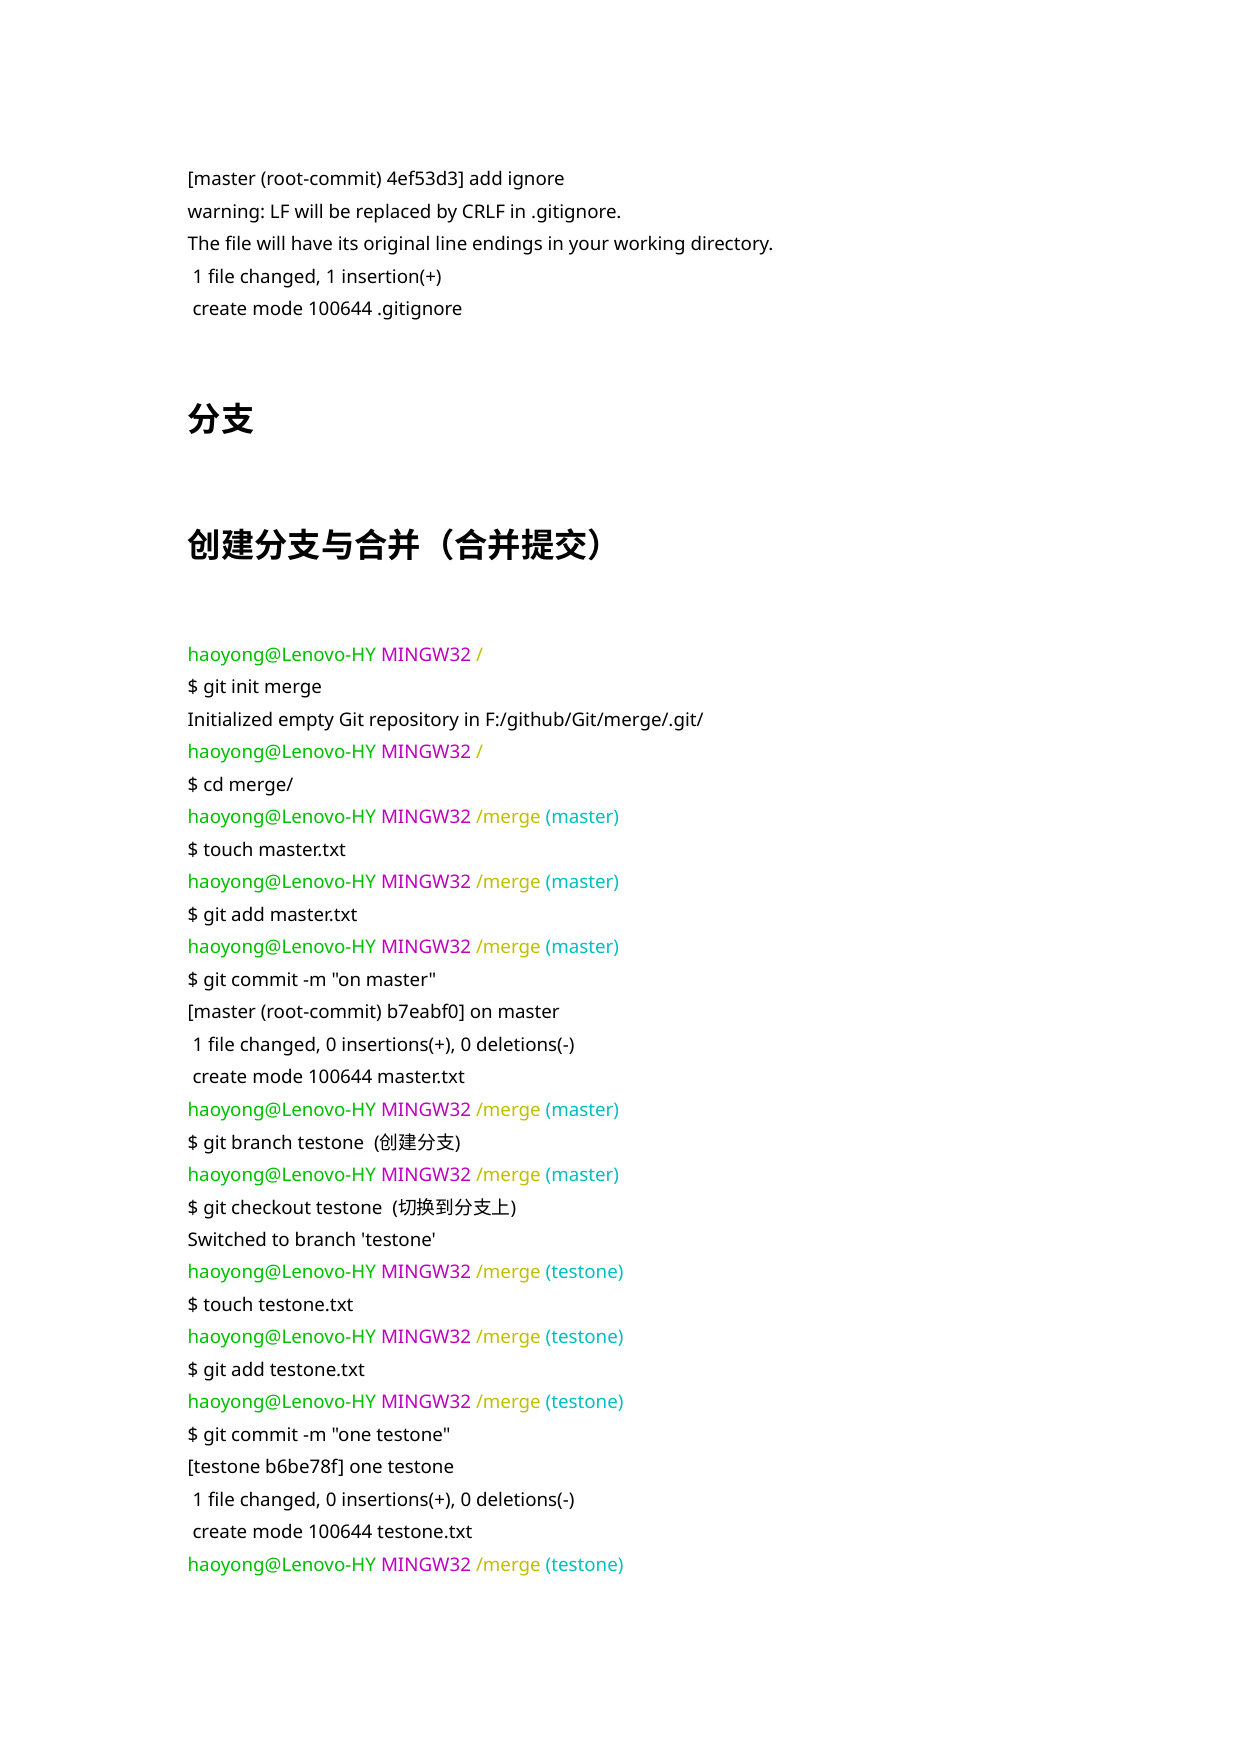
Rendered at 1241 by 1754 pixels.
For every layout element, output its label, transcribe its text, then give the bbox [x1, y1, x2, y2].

text haoyong@Lenovo-HY MINGW32 / [187, 735, 1053, 768]
text haoyong@Lenovo-HY MINGW32 /merge (testone) [187, 1548, 1053, 1580]
text haoyong@Lenovo-HY MINGW32 /merge (master) [187, 865, 1053, 898]
text $ git add testone.txt [187, 1353, 1053, 1385]
text haoyong@Lenovo-HY MINGW32 /merge (testone) [187, 1385, 1053, 1418]
text haoyong@Lenovo-HY MINGW32 /merge (testone) [187, 1255, 1053, 1288]
text 1 file changed, 1 insertion(+) [187, 259, 1053, 292]
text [187, 227, 1053, 259]
text create mode 100644 .gitignore [187, 292, 1053, 324]
text $ git branch testone (创建分支) [187, 1125, 1053, 1158]
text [187, 194, 1053, 227]
text 1 file changed, 0 insertions(+), 0 deletions(-) [187, 1483, 1053, 1515]
text haoyong@Lenovo-HY MINGW32 /merge (master) [187, 1093, 1053, 1125]
text [master (root-commit) b7eabf0] on master [187, 995, 1053, 1028]
text Initialized empty Git repository in F:/github/Git/merge/.git/ [187, 703, 1053, 735]
text haoyong@Lenovo-HY MINGW32 /merge (master) [187, 1158, 1053, 1190]
text $ git commit -m "on master" [187, 963, 1053, 995]
text create mode 100644 master.txt [187, 1060, 1053, 1093]
subtitle 分支 [187, 384, 1053, 449]
text $ git commit -m "one testone" [187, 1418, 1053, 1450]
text $ git add master.txt [187, 898, 1053, 930]
text [testone b6be78f] one testone [187, 1450, 1053, 1483]
text $ touch testone.txt [187, 1288, 1053, 1320]
text haoyong@Lenovo-HY MINGW32 /merge (master) [187, 930, 1053, 963]
text $ cd merge/ [187, 768, 1053, 800]
text Switched to branch 'testone' [187, 1223, 1053, 1255]
text create mode 100644 testone.txt [187, 1515, 1053, 1548]
text $ git checkout testone (切换到分支上) [187, 1190, 1053, 1223]
text haoyong@Lenovo-HY MINGW32 /merge (testone) [187, 1320, 1053, 1353]
text [master (root-commit) 4ef53d3] add ignore [187, 162, 1053, 194]
subtitle 创建分支与合并（合并提交） [187, 511, 1053, 576]
text $ touch master.txt [187, 833, 1053, 865]
text haoyong@Lenovo-HY MINGW32 /merge (master) [187, 800, 1053, 833]
text $ git init merge [187, 670, 1053, 703]
text haoyong@Lenovo-HY MINGW32 / [187, 638, 1053, 670]
text 1 file changed, 0 insertions(+), 0 deletions(-) [187, 1028, 1053, 1060]
